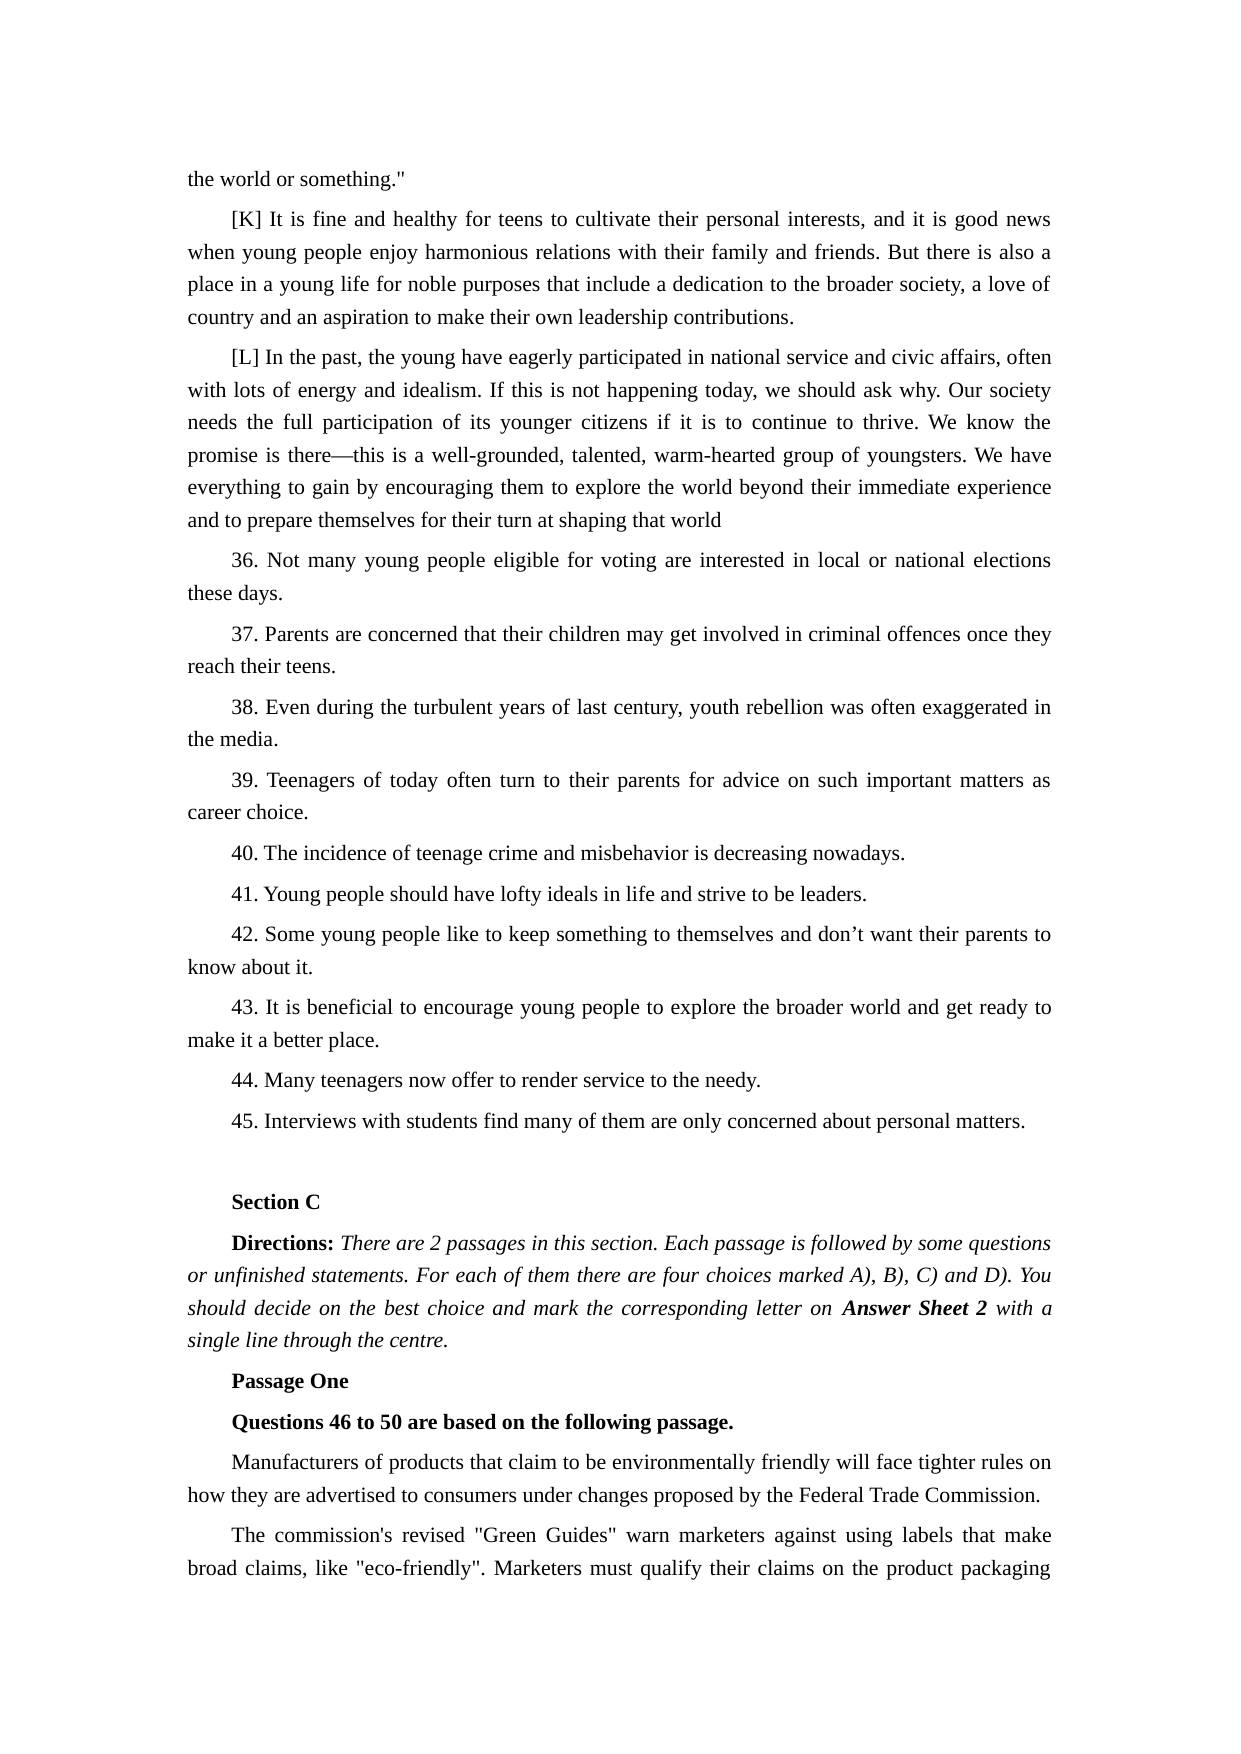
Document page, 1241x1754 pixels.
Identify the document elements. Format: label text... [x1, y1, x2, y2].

text [L] In the past, the young have eagerly participated in national service and civic affairs, often with lots of energy and idealism. If this is not happening today, we should ask why. Our society needs the full participation of its younger citizens if it is to continue to thrive. We know the promise is there—this is a well-grounded, talented, warm-hearted group of youngsters. We have everything to gain by encouraging them to explore the world beyond their immediate experience and to prepare themselves for their turn at shaping that world [187, 341, 1053, 536]
text 45. Interviews with students find many of them are only concerned about personal matters. [187, 1104, 1053, 1137]
text 44. Many teenagers now offer to render service to the needy. [187, 1064, 1053, 1096]
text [187, 162, 1053, 194]
text 41. Young people should have lofty ideals in life and strive to be leaders. [187, 877, 1053, 909]
text Manufacturers of products that claim to be environmentally friendly will face tighter rules on how they are advertised to consumers under changes proposed by the Federal Trade Commission. [187, 1446, 1053, 1511]
text 42. Some young people like to keep something to themselves and don’t want their parents to know about it. [187, 918, 1053, 983]
text Questions 46 to 50 are based on the following passage. [187, 1405, 1053, 1438]
text Passage One [187, 1364, 1053, 1397]
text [187, 1519, 1053, 1584]
text 38. Even during the turbulent years of last century, youth rebellion was often exaggerated in the media. [187, 690, 1053, 755]
text 36. Not many young people eligible for voting are interested in local or national elections these days. [187, 544, 1053, 609]
text Section C [187, 1186, 1053, 1218]
text 39. Teenagers of today often turn to their parents for advice on such important matters as career choice. [187, 763, 1053, 828]
text [K] It is fine and healthy for teens to cultivate their personal interests, and it is good news when young people enjoy harmonious relations with their family and friends. But there is also a place in a young life for noble purposes that include a dedication to the broader society, a love of country and an aspiration to make their own leadership contributions. [187, 203, 1053, 333]
text Directions: There are 2 passages in this section. Each passage is followed by some questions or unfinished statements. For each of them there are four choices marked A), B), C) and D). You should decide on the best choice and mark the corresponding letter on Answer Sheet 2 with a single line through the centre. [187, 1226, 1053, 1356]
text 43. It is beneficial to encourage young people to explore the broader world and get ready to make it a better place. [187, 991, 1053, 1056]
text 37. Parents are concerned that their children may get involved in criminal offences once they reach their teens. [187, 617, 1053, 682]
text 40. The incidence of teenage crime and misbehavior is decreasing nowadays. [187, 836, 1053, 869]
